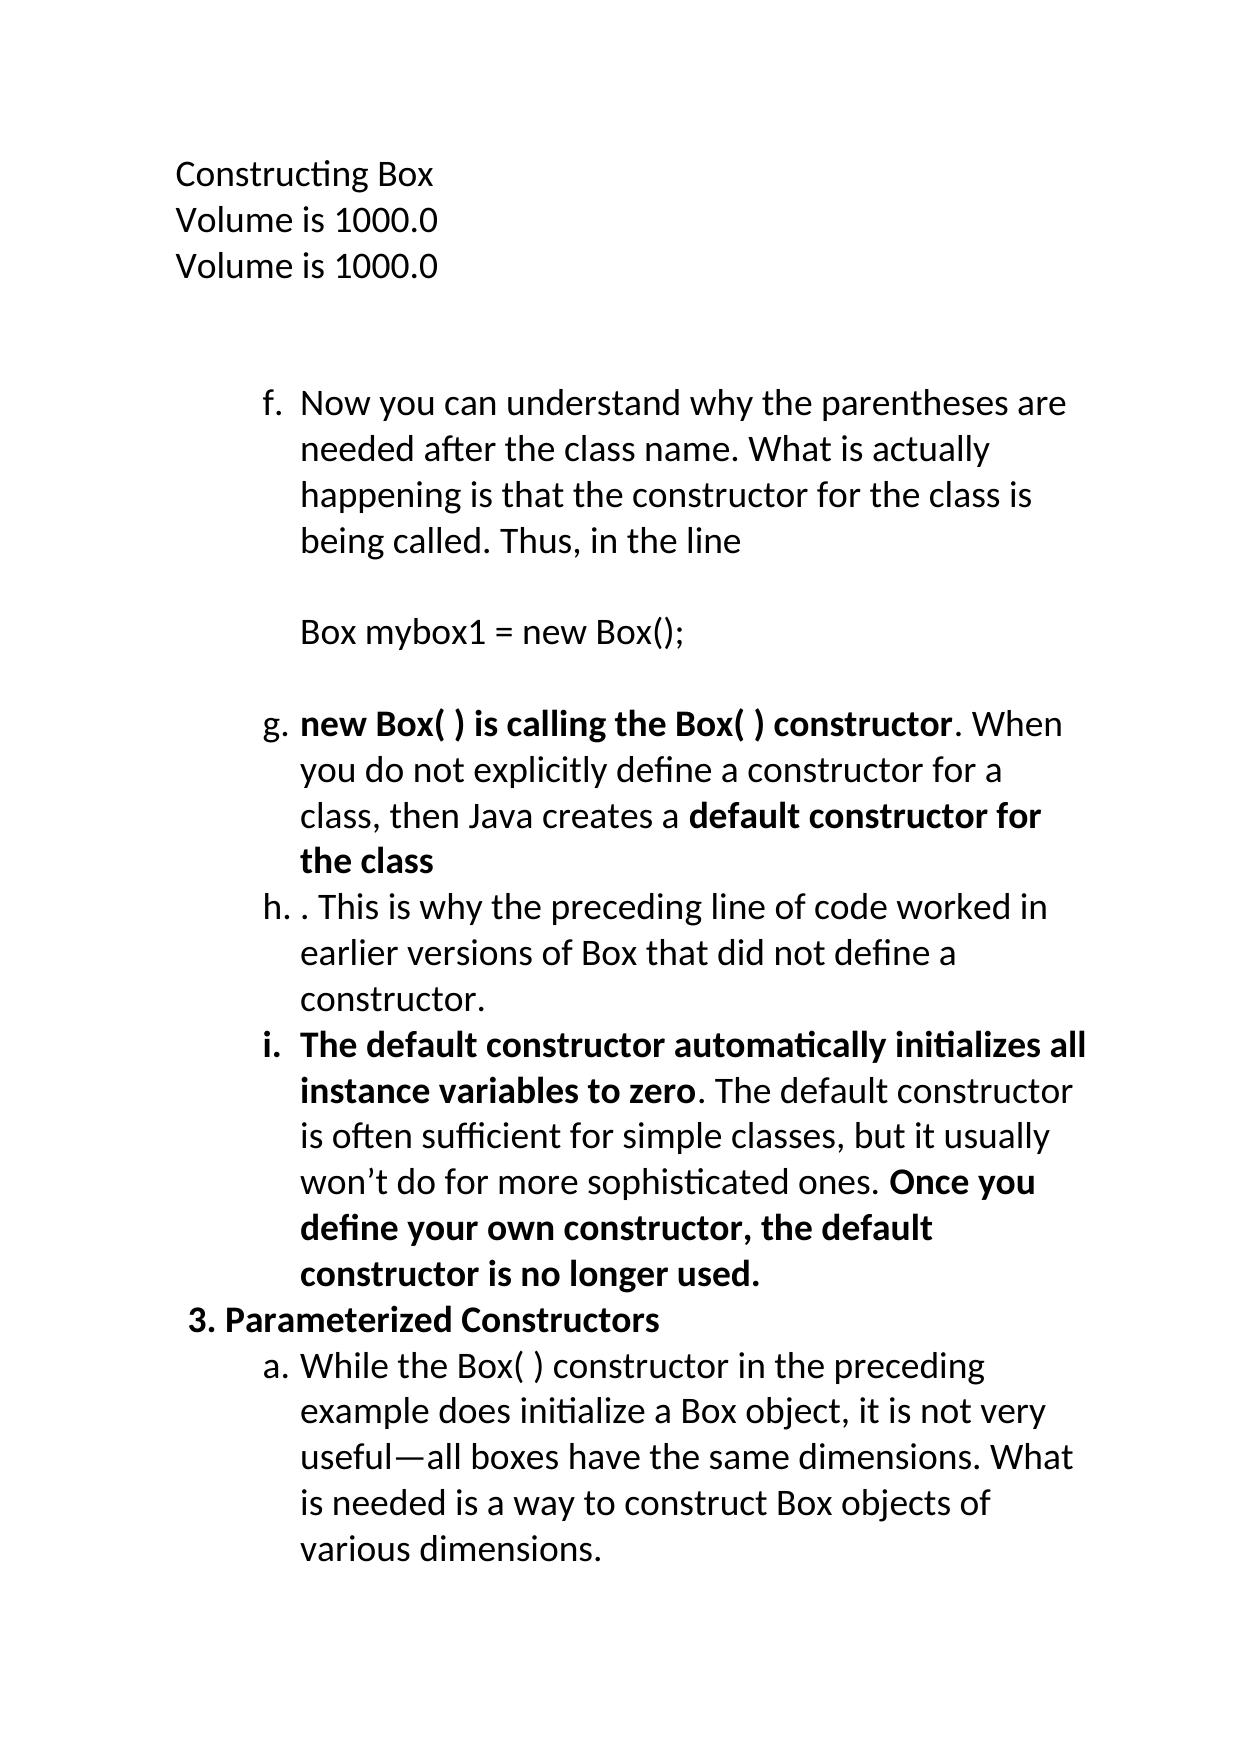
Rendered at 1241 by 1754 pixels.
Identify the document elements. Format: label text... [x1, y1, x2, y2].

list While the Box( ) constructor in the preceding example does initialize a Box object, it is not very useful—all boxes have the same dimensions. What is needed is a way to construct Box objects of various dimensions. [262, 1342, 1090, 1571]
list Parameterized Constructors [187, 1296, 1090, 1342]
list Now you can understand why the parentheses are needed after the class name. What is actually [262, 379, 1090, 471]
list Box mybox1 = new Box(); [300, 608, 1090, 654]
list The default constructor automatically initializes all instance variables to zero. The default constructor is often sufficient for simple classes, but it usually won’t do for more sophisticated ones. Once you define your own constructor, the default constructor is no longer used. [262, 1021, 1090, 1296]
text Volume is 1000.0 [150, 242, 1090, 287]
list new Box( ) is calling the Box( ) constructor. When you do not explicitly define a constructor for a class, then Java creates a default constructor for the class [262, 700, 1090, 883]
text Constructing Box [150, 150, 1090, 196]
list happening is that the constructor for the class is being called. Thus, in the line [300, 471, 1090, 562]
list . This is why the preceding line of code worked in earlier versions of Box that did not define a constructor. [262, 883, 1090, 1021]
text Volume is 1000.0 [150, 196, 1090, 242]
